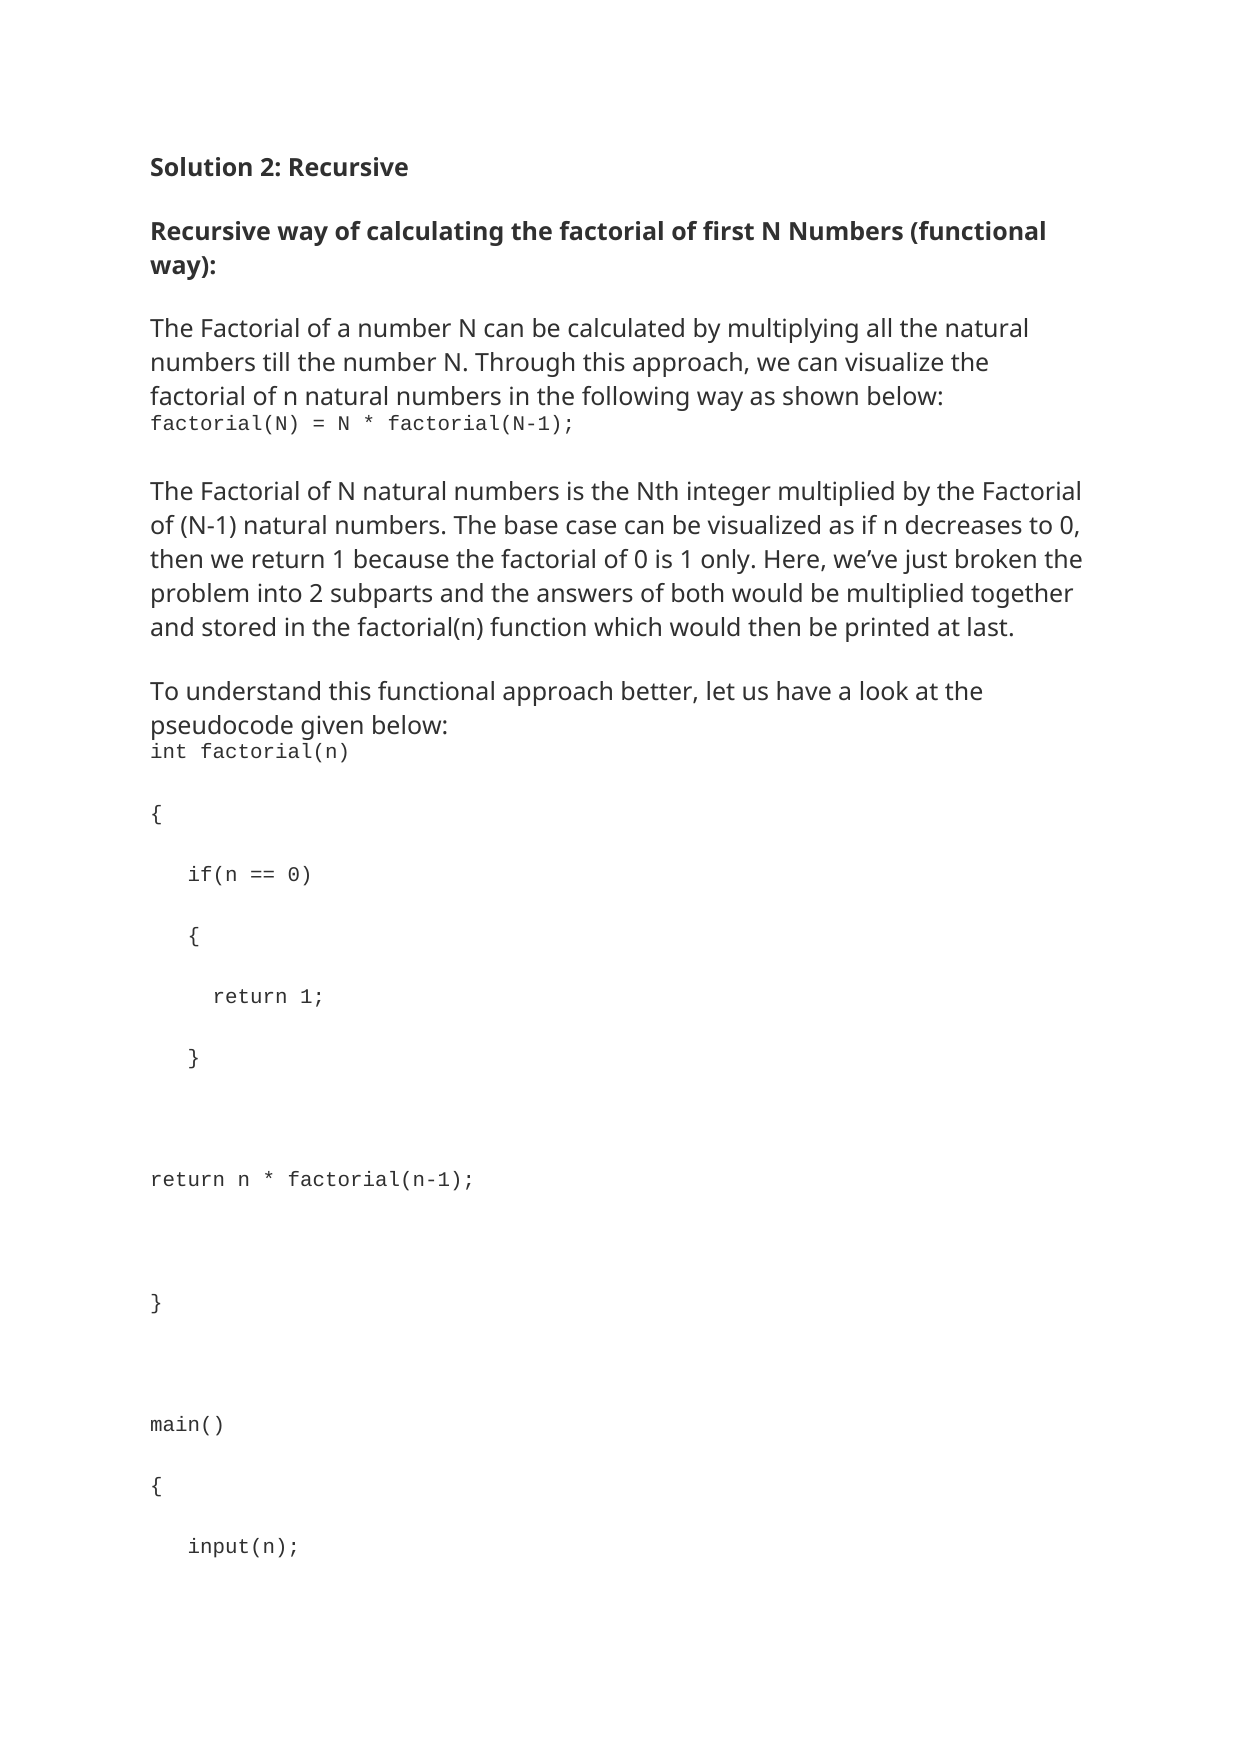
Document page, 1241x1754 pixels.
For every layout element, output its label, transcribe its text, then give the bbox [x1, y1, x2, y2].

text Recursive way of calculating the factorial of first N Numbers (functional way): [150, 213, 1090, 281]
text int factorial(n) [150, 741, 1090, 765]
text { [150, 1475, 1090, 1499]
text } [150, 1047, 1090, 1071]
text if(n == 0) [150, 864, 1090, 887]
text Solution 2: Recursive [150, 150, 1090, 184]
text { [150, 803, 1090, 826]
text return 1; [150, 986, 1090, 1010]
text factorial(N) = N * factorial(N-1); [150, 413, 1090, 436]
text The Factorial of N natural numbers is the Nth integer multiplied by the Factorial of (N-1) natural numbers. The base case can be visualized as if n decreases to 0, then we return 1 because the factorial of 0 is 1 only. Here, we’ve just broken the problem into 2 subparts and the answers of both would be multiplied together and stored in the factorial(n) function which would then be printed at last. [150, 474, 1090, 644]
text { [150, 925, 1090, 948]
text The Factorial of a number N can be calculated by multiplying all the natural numbers till the number N. Through this approach, we can visualize the factorial of n natural numbers in the following way as shown below: [150, 311, 1090, 413]
text To understand this functional approach better, let us have a look at the pseudocode given below: [150, 673, 1090, 741]
text main() [150, 1414, 1090, 1438]
text input(n); [150, 1536, 1090, 1560]
text } [150, 1292, 1090, 1315]
text return n * factorial(n-1); [150, 1169, 1090, 1193]
